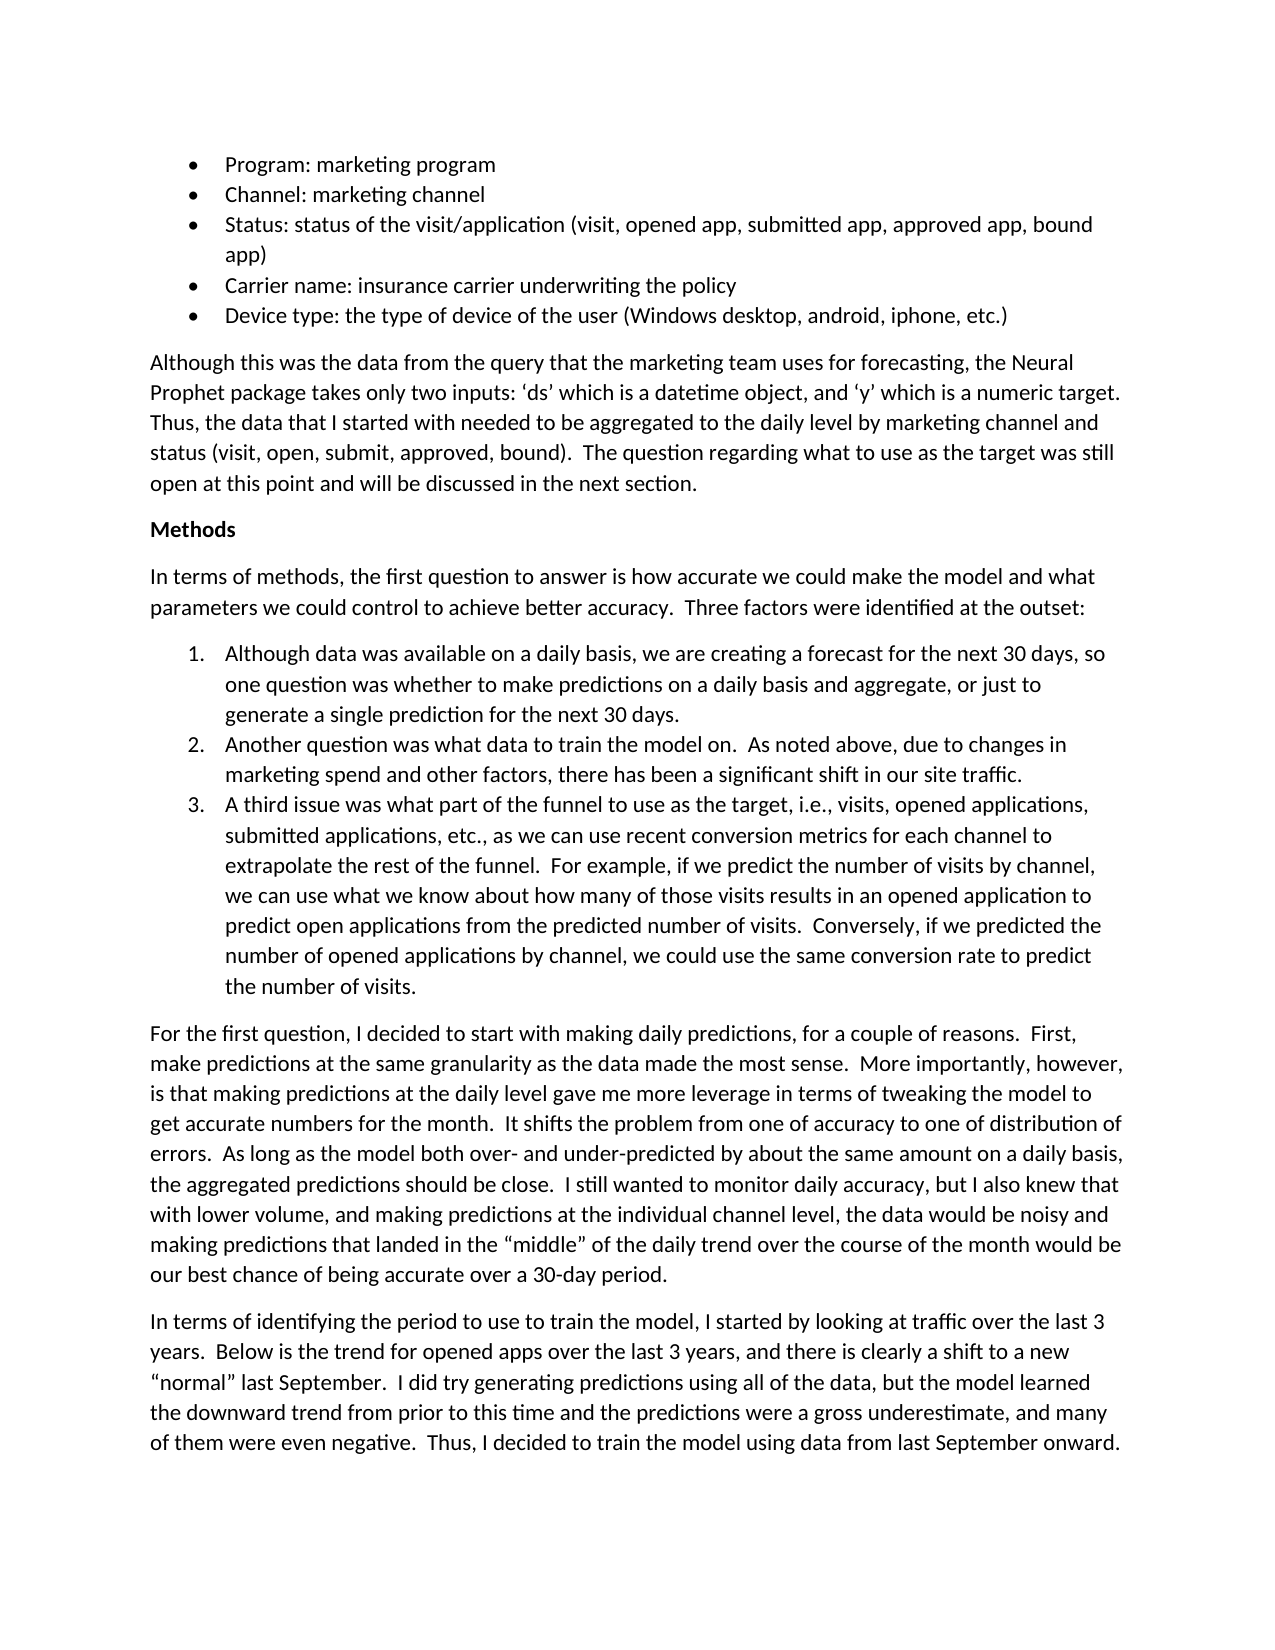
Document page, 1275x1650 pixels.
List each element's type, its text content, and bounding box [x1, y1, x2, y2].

list Device type: the type of device of the user (Windows desktop, android, iphone, etc.) [187, 301, 1125, 329]
text For the first question, I decided to start with making daily predictions, for a couple of reasons. First, make predictions at the same granularity as the data made the most sense. More importantly, however, is that making predictions at the daily level gave me more leverage in terms of tweaking the model to get accurate numbers for the month. It shifts the problem from one of accuracy to one of distribution of errors. As long as the model both over- and under-predicted by about the same amount on a daily basis, the aggregated predictions should be close. I still wanted to monitor daily accuracy, but I also knew that with lower volume, and making predictions at the individual channel level, the data would be noisy and making predictions that landed in the “middle” of the daily trend over the course of the month would be our best chance of being accurate over a 30-day period. [150, 1019, 1125, 1288]
list Program: marketing program [187, 150, 1125, 178]
text Although this was the data from the query that the marketing team uses for forecasting, the Neural Prophet package takes only two inputs: ‘ds’ which is a datetime object, and ‘y’ which is a numeric target. Thus, the data that I started with needed to be aggregated to the daily level by marketing channel and status (visit, open, submit, approved, bound). The question regarding what to use as the target was still open at this point and will be discussed in the next section. [150, 348, 1125, 497]
list Channel: marketing channel [187, 180, 1125, 208]
list Another question was what data to train the model on. As noted above, due to changes in marketing spend and other factors, there has been a significant shift in our site traffic. [187, 730, 1125, 788]
text Methods [150, 516, 1125, 544]
list Carrier name: insurance carrier underwriting the policy [187, 271, 1125, 299]
list Status: status of the visit/application (visit, opened app, submitted app, approved app, bound app) [187, 210, 1125, 269]
text In terms of methods, the first question to answer is how accurate we could make the model and what parameters we could control to achieve better accuracy. Three factors were identified at the outset: [150, 562, 1125, 621]
list Although data was available on a daily basis, we are creating a forecast for the next 30 days, so one question was whether to make predictions on a daily basis and aggregate, or just to generate a single prediction for the next 30 days. [187, 639, 1125, 728]
list A third issue was what part of the funnel to use as the target, i.e., visits, opened applications, submitted applications, etc., as we can use recent conversion metrics for each channel to extrapolate the rest of the funnel. For example, if we predict the number of visits by channel, we can use what we know about how many of those visits results in an opened application to predict open applications from the predicted number of visits. Conversely, if we predicted the number of opened applications by channel, we could use the same conversion rate to predict the number of visits. [187, 791, 1125, 1000]
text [150, 1307, 1125, 1456]
